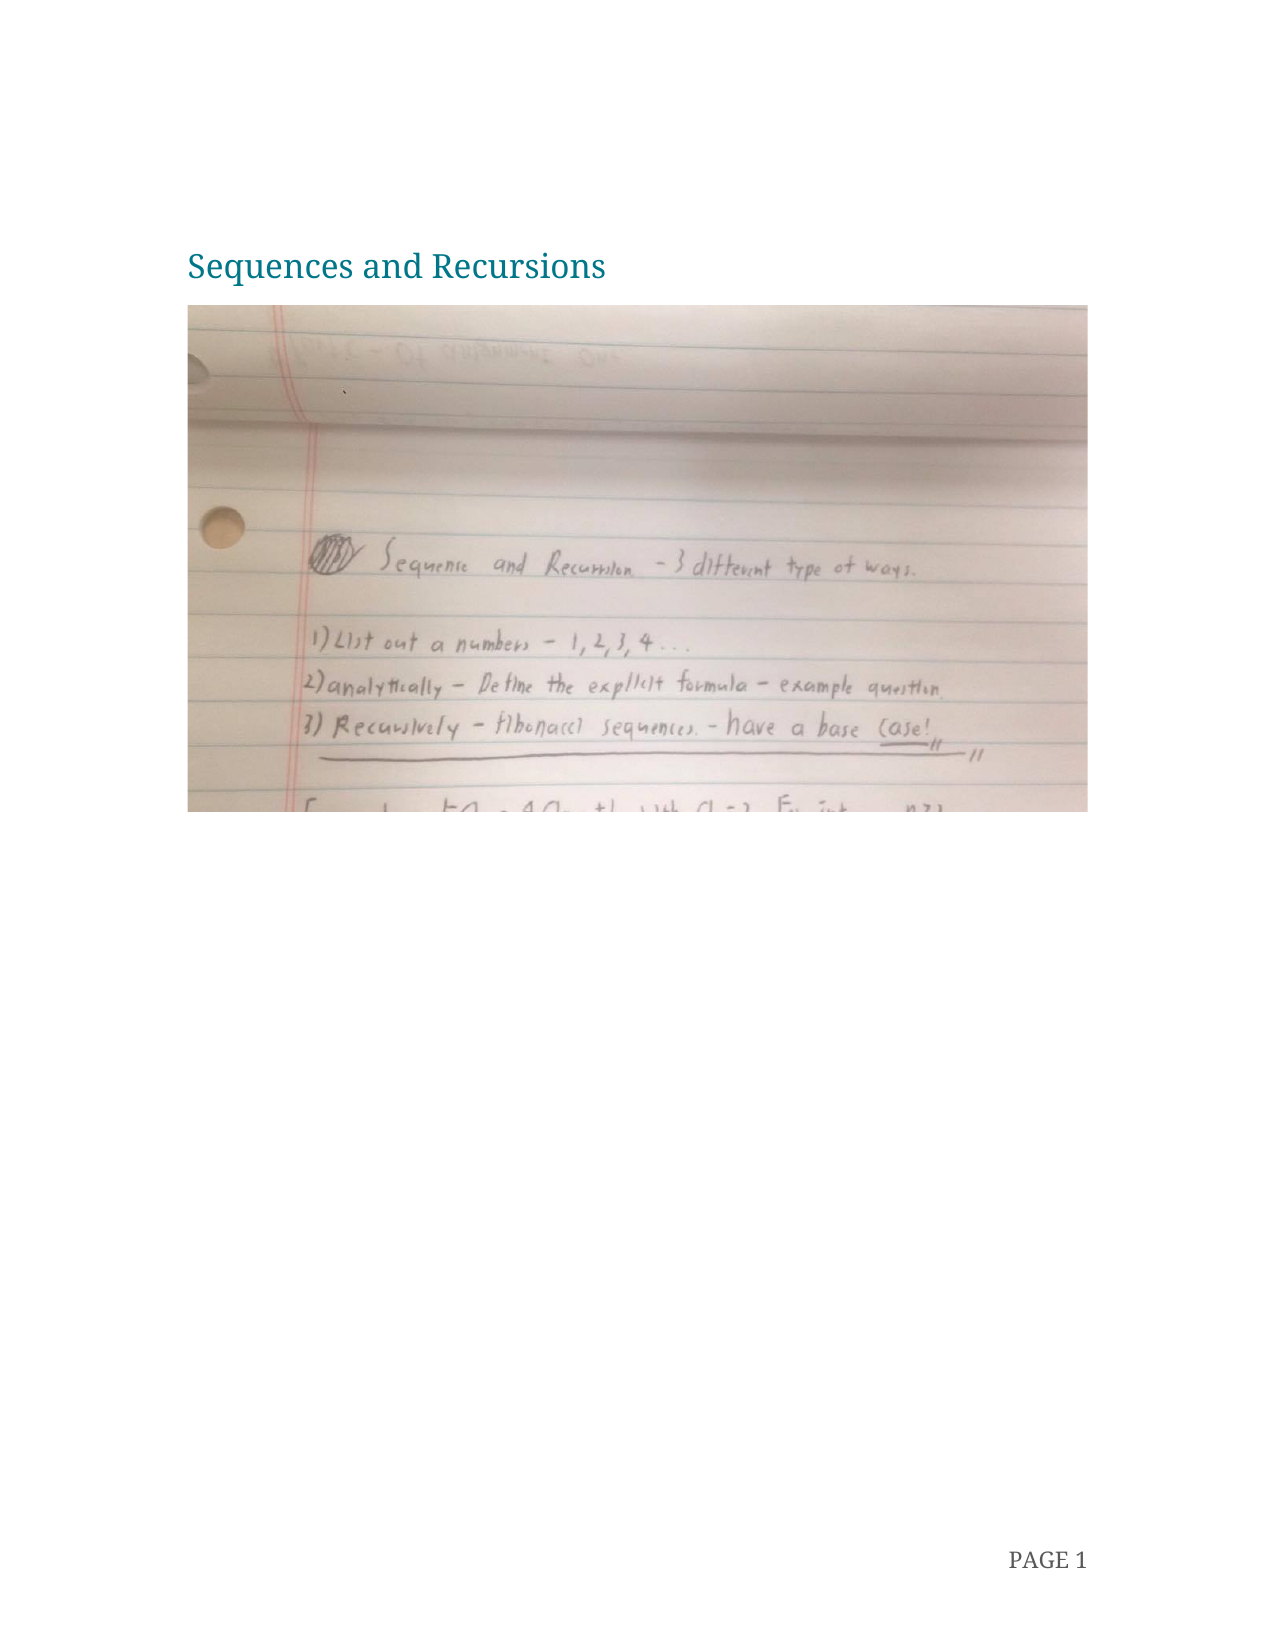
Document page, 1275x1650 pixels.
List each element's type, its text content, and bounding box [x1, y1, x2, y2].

subtitle Sequences and Recursions [187, 242, 1087, 288]
picture [187, 305, 1088, 812]
